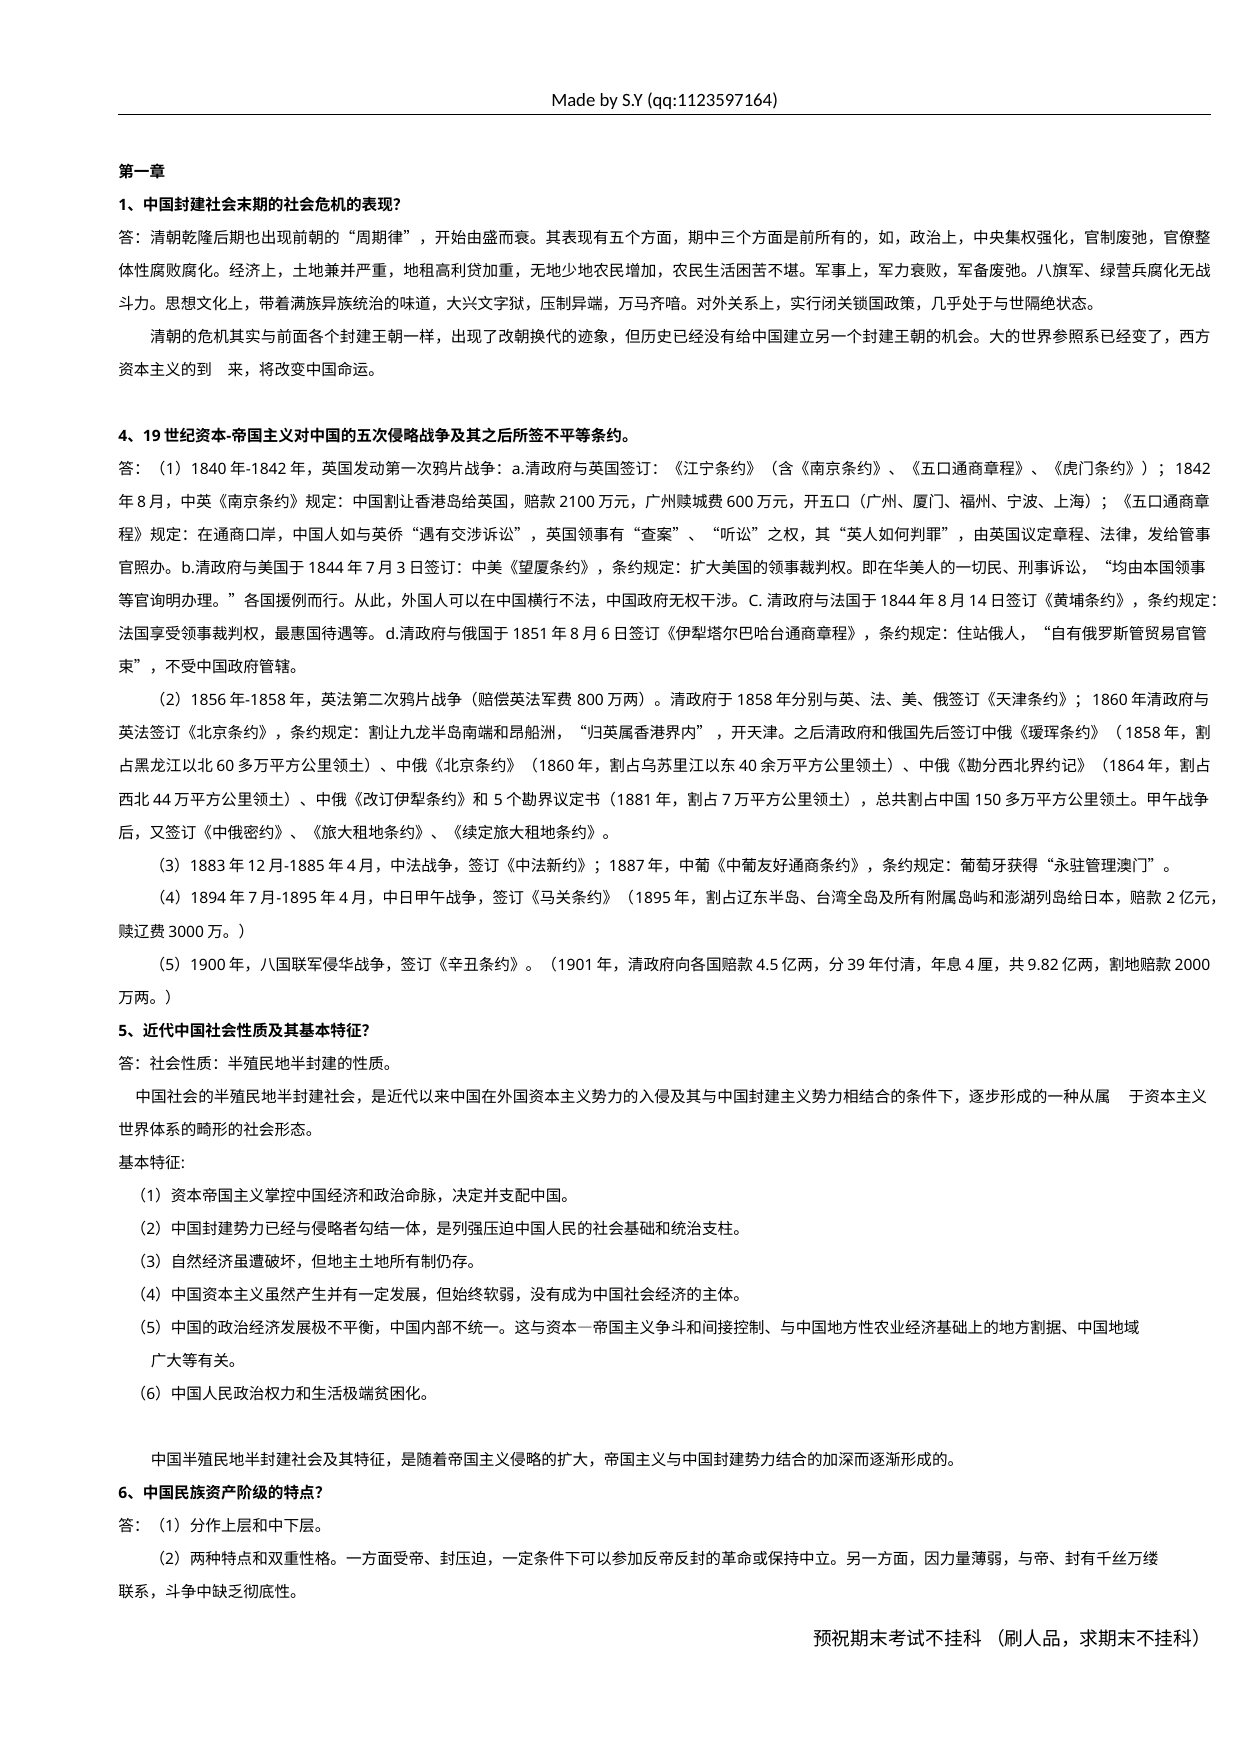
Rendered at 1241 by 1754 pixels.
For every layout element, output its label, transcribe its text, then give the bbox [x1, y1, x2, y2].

text 答：社会性质：半殖民地半封建的性质。 [118, 1046, 1211, 1079]
text 基本特征: [118, 1145, 1211, 1178]
text 4、19世纪资本-帝国主义对中国的五次侵略战争及其之后所签不平等条约。 [118, 418, 1211, 451]
text （5）1900年，八国联军侵华战争，签订《辛丑条约》。（1901年，清政府向各国赔款4.5亿两，分39年付清，年息4厘，共9.82亿两，割地赔款2000万两。） [118, 947, 1211, 1013]
text （3）1883年12月-1885年4月，中法战争，签订《中法新约》；1887年，中葡《中葡友好通商条约》，条约规定：葡萄牙获得“永驻管理澳门”。 [118, 848, 1211, 881]
text （2）中国封建势力已经与侵略者勾结一体，是列强压迫中国人民的社会基础和统治支柱。 [118, 1211, 1211, 1244]
text （4）1894年7月-1895年4月，中日甲午战争，签订《马关条约》（1895年，割占辽东半岛、台湾全岛及所有附属岛屿和澎湖列岛给日本，赔款2亿元，赎辽费3000万。） [118, 881, 1211, 947]
text 联系，斗争中缺乏彻底性。 [118, 1574, 1211, 1607]
text 答：（1）1840年-1842年，英国发动第一次鸦片战争：a.清政府与英国签订：《江宁条约》（含《南京条约》、《五口通商章程》、《虎门条约》）；1842年8月，中英《南京条约》规定：中国割让香港岛给英国，赔款2100万元，广州赎城费600万元，开五口（广州、厦门、福州、宁波、上海）；《五口通商章程》规定：在通商口岸，中国人如与英侨“遇有交涉诉讼”，英国领事有“查案”、“听讼”之权，其“英人如何判罪”，由英国议定章程、法律，发给管事官照办。b.清政府与美国于1844年7月3日签订：中美《望厦条约》，条约规定：扩大美国的领事裁判权。即在华美人的一切民、刑事诉讼，“均由本国领事等官询明办理。”各国援例而行。从此，外国人可以在中国横行不法，中国政府无权干涉。C. 清政府与法国于1844年8月14日签订《黄埔条约》，条约规定：法国享受领事裁判权，最惠国待遇等。d.清政府与俄国于1851年8月6日签订《伊犁塔尔巴哈台通商章程》，条约规定：住站俄人，“自有俄罗斯管贸易官管束”，不受中国政府管辖。 [118, 451, 1211, 683]
text 第一章 [118, 154, 1211, 187]
text （2）两种特点和双重性格。一方面受帝、封压迫，一定条件下可以参加反帝反封的革命或保持中立。另一方面，因力量薄弱，与帝、封有千丝万缕 [118, 1541, 1211, 1574]
text （4）中国资本主义虽然产生并有一定发展，但始终软弱，没有成为中国社会经济的主体。 [118, 1277, 1211, 1310]
text 清朝的危机其实与前面各个封建王朝一样，出现了改朝换代的迹象，但历史已经没有给中国建立另一个封建王朝的机会。大的世界参照系已经变了，西方资本主义的到 来，将改变中国命运。 [118, 319, 1211, 385]
text （6）中国人民政治权力和生活极端贫困化。 [118, 1376, 1211, 1409]
text 6、中国民族资产阶级的特点？ [118, 1475, 1211, 1508]
text 广大等有关。 [118, 1343, 1211, 1376]
text 5、近代中国社会性质及其基本特征？ [118, 1013, 1211, 1046]
text 1、中国封建社会末期的社会危机的表现？ [118, 187, 1211, 220]
text （2）1856年-1858年，英法第二次鸦片战争（赔偿英法军费800万两）。清政府于1858年分别与英、法、美、俄签订《天津条约》；1860年清政府与英法签订《北京条约》，条约规定：割让九龙半岛南端和昂船洲，“归英属香港界内” ，开天津。之后清政府和俄国先后签订中俄《瑷珲条约》（1858年，割占黑龙江以北60多万平方公里领土）、中俄《北京条约》（1860年，割占乌苏里江以东40余万平方公里领土）、中俄《勘分西北界约记》（1864年，割占西北44万平方公里领土）、中俄《改订伊犁条约》和5个勘界议定书（1881年，割占7万平方公里领土），总共割占中国150多万平方公里领土。甲午战争后，又签订《中俄密约》、《旅大租地条约》、《续定旅大租地条约》。 [118, 683, 1211, 848]
text 答：清朝乾隆后期也出现前朝的“周期律”，开始由盛而衰。其表现有五个方面，期中三个方面是前所有的，如，政治上，中央集权强化，官制废弛，官僚整体性腐败腐化。经济上，土地兼并严重，地租高利贷加重，无地少地农民增加，农民生活困苦不堪。军事上，军力衰败，军备废弛。八旗军、绿营兵腐化无战斗力。思想文化上，带着满族异族统治的味道，大兴文字狱，压制异端，万马齐喑。对外关系上，实行闭关锁国政策，几乎处于与世隔绝状态。 [118, 220, 1211, 319]
text 答：（1）分作上层和中下层。 [118, 1508, 1211, 1541]
text （1）资本帝国主义掌控中国经济和政治命脉，决定并支配中国。 [118, 1178, 1211, 1211]
text 中国半殖民地半封建社会及其特征，是随着帝国主义侵略的扩大，帝国主义与中国封建势力结合的加深而逐渐形成的。 [118, 1442, 1211, 1475]
text 中国社会的半殖民地半封建社会，是近代以来中国在外国资本主义势力的入侵及其与中国封建主义势力相结合的条件下，逐步形成的一种从属 于资本主义世界体系的畸形的社会形态。 [118, 1079, 1211, 1145]
text （3）自然经济虽遭破坏，但地主土地所有制仍存。 [118, 1244, 1211, 1277]
text （5）中国的政治经济发展极不平衡，中国内部不统一。这与资本—帝国主义争斗和间接控制、与中国地方性农业经济基础上的地方割据、中国地域 [118, 1310, 1211, 1343]
